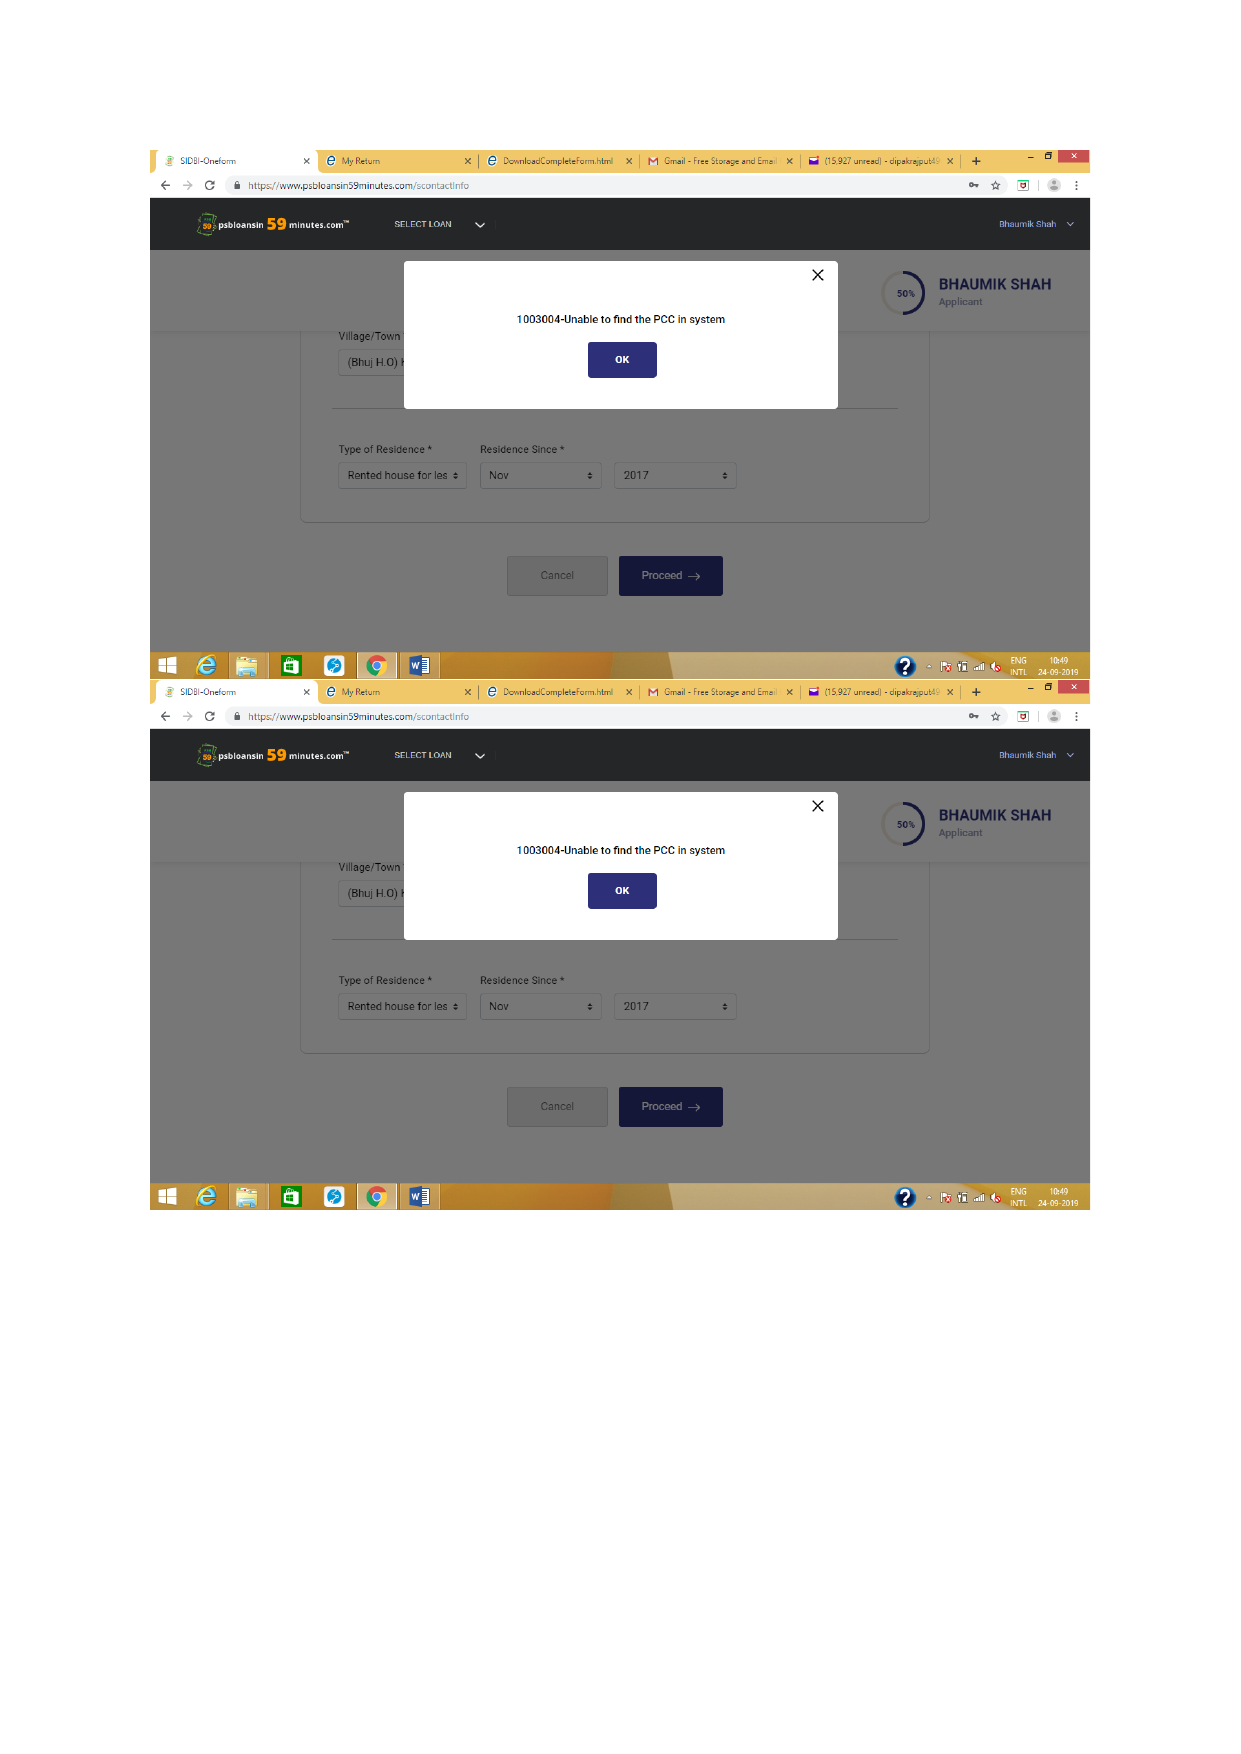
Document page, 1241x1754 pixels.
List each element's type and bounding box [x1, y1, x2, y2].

picture [150, 680, 1091, 1210]
picture [150, 150, 1091, 679]
